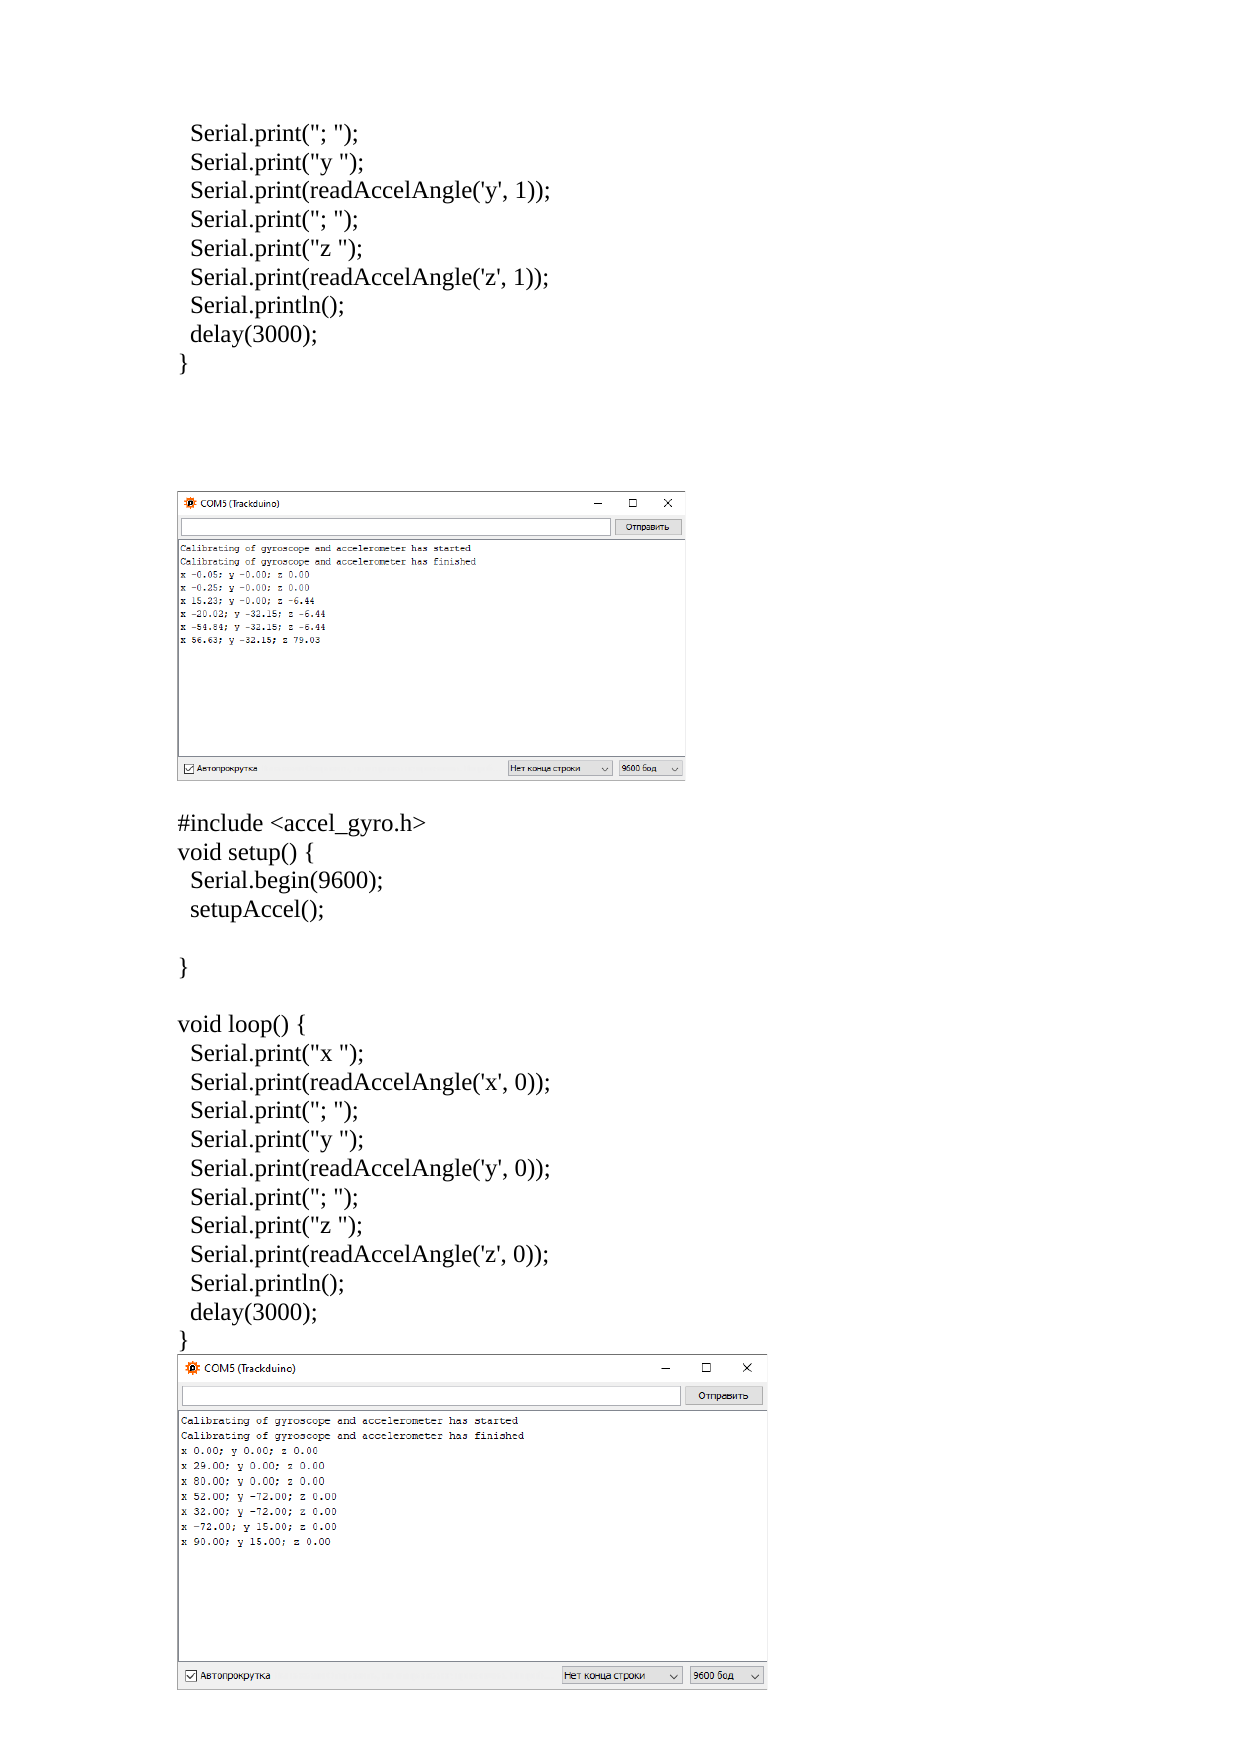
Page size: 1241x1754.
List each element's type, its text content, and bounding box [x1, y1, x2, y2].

text void setup() { [177, 837, 1152, 866]
text } [177, 952, 1152, 981]
text Serial.print(readAccelAngle('x', 0)); [177, 1067, 1152, 1096]
text Serial.println(); [177, 1268, 1152, 1297]
text Serial.print(readAccelAngle('y', 0)); [177, 1153, 1152, 1182]
text Serial.print("z "); [177, 233, 1152, 262]
text Serial.println(); [177, 291, 1152, 319]
text Serial.print("; "); [177, 1182, 1152, 1211]
text } [177, 348, 1152, 377]
text Serial.print("; "); [177, 118, 1152, 147]
text Serial.print("; "); [177, 1096, 1152, 1124]
picture [177, 1354, 768, 1690]
text Serial.print("; "); [177, 204, 1152, 233]
text Serial.print(readAccelAngle('y', 1)); [177, 176, 1152, 204]
text Serial.print("z "); [177, 1211, 1152, 1239]
text Serial.print("x "); [177, 1038, 1152, 1067]
text Serial.print("y "); [177, 147, 1152, 176]
text void loop() { [177, 1009, 1152, 1038]
picture [177, 491, 686, 781]
text Serial.print(readAccelAngle('z', 0)); [177, 1239, 1152, 1268]
text } [177, 1326, 1152, 1354]
text delay(3000); [177, 319, 1152, 348]
text setupAccel(); [177, 894, 1152, 923]
text Serial.print("y "); [177, 1124, 1152, 1153]
text Serial.begin(9600); [177, 866, 1152, 894]
text delay(3000); [177, 1297, 1152, 1326]
text Serial.print(readAccelAngle('z', 1)); [177, 262, 1152, 291]
text #include <accel_gyro.h> [177, 808, 1152, 837]
